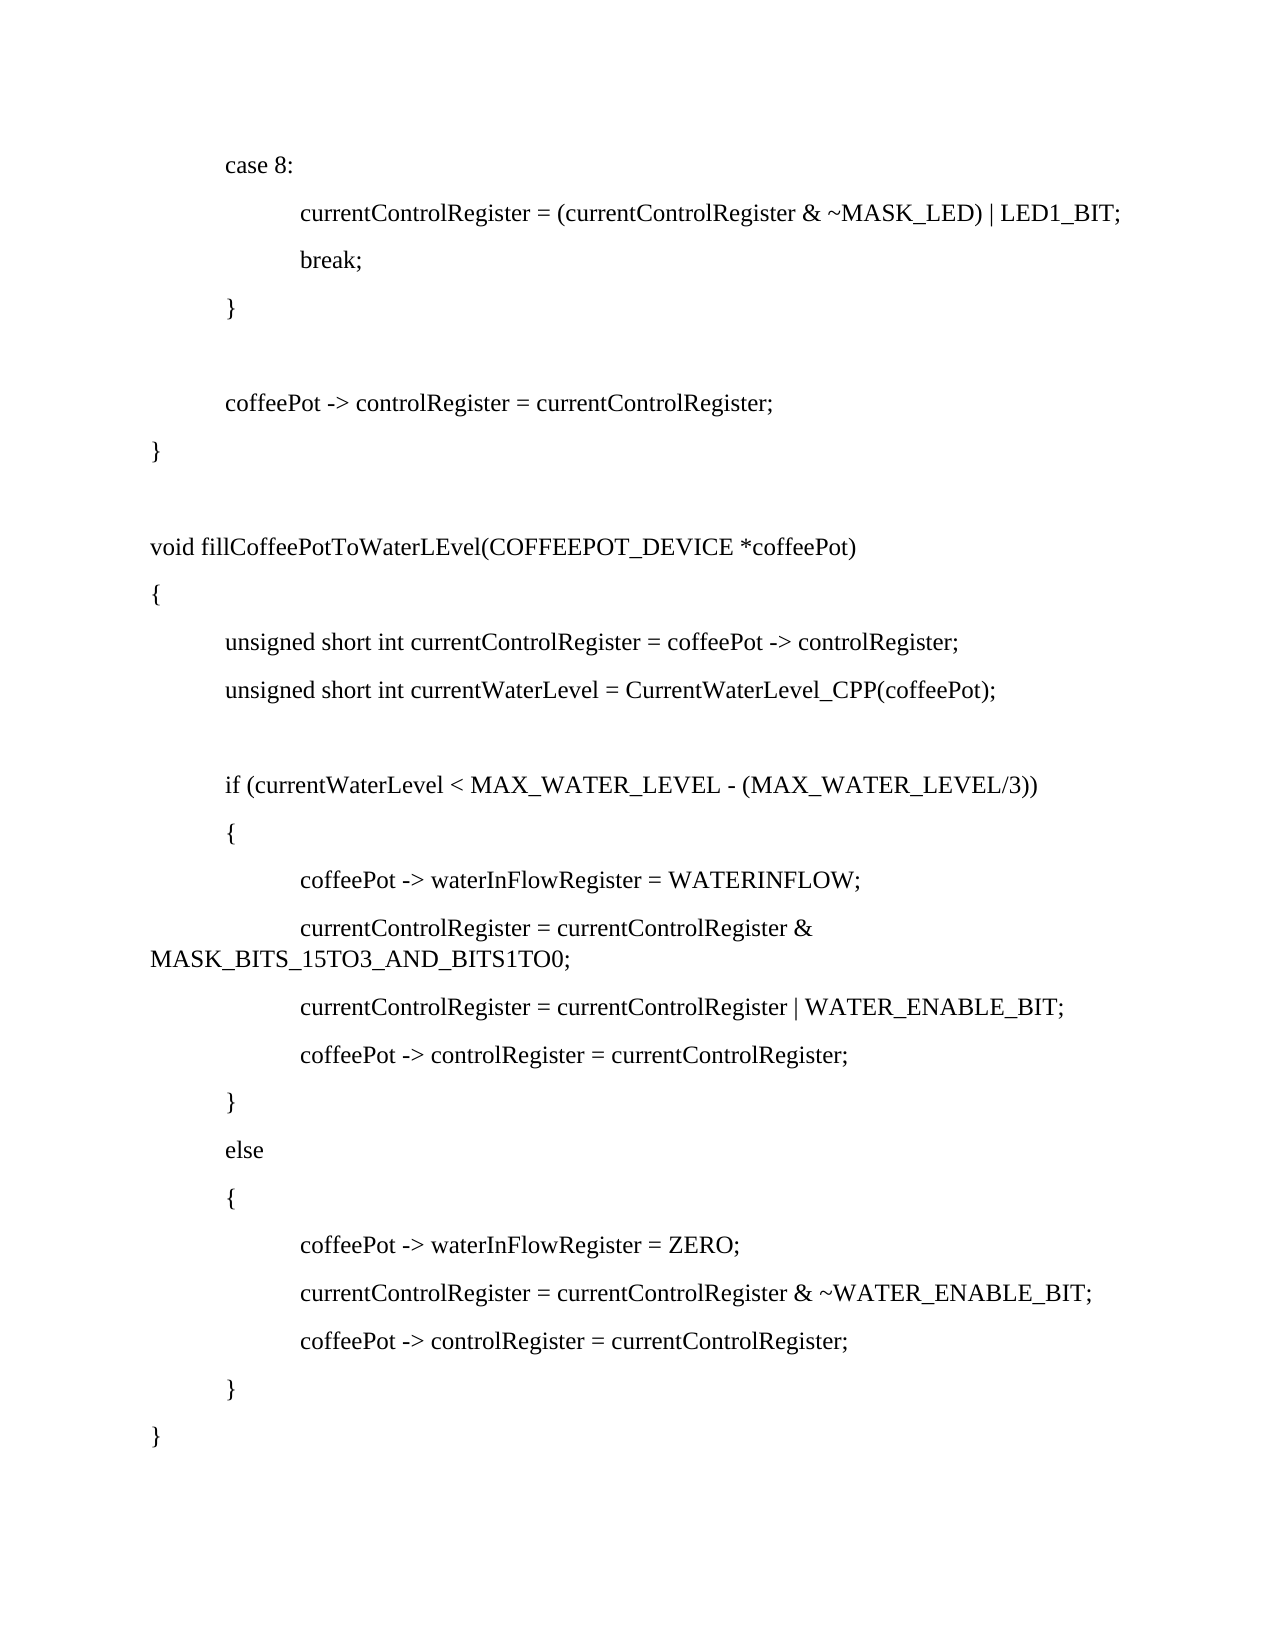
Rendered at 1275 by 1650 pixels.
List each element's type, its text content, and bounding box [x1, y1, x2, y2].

text unsigned short int currentWaterLevel = CurrentWaterLevel_CPP(coffeePot); [150, 675, 1125, 703]
text else [150, 1135, 1125, 1164]
text } [150, 436, 1125, 465]
text } [150, 1374, 1125, 1402]
text void fillCoffeePotToWaterLEvel(COFFEEPOT_DEVICE *coffeePot) [150, 532, 1125, 560]
text unsigned short int currentControlRegister = coffeePot -> controlRegister; [150, 627, 1125, 656]
text coffeePot -> waterInFlowRegister = ZERO; [150, 1231, 1125, 1259]
text currentControlRegister = currentControlRegister & ~WATER_ENABLE_BIT; [150, 1278, 1125, 1307]
text currentControlRegister = currentControlRegister | WATER_ENABLE_BIT; [150, 992, 1125, 1021]
text if (currentWaterLevel < MAX_WATER_LEVEL - (MAX_WATER_LEVEL/3)) [150, 770, 1125, 799]
text currentControlRegister = (currentControlRegister & ~MASK_LED) | LED1_BIT; [150, 198, 1125, 226]
text coffeePot -> controlRegister = currentControlRegister; [150, 1040, 1125, 1068]
text { [150, 1183, 1125, 1212]
text currentControlRegister = currentControlRegister & MASK_BITS_15TO3_AND_BITS1TO0; [150, 913, 1125, 973]
text { [150, 579, 1125, 608]
text coffeePot -> controlRegister = currentControlRegister; [150, 388, 1125, 417]
text coffeePot -> waterInFlowRegister = WATERINFLOW; [150, 866, 1125, 894]
text coffeePot -> controlRegister = currentControlRegister; [150, 1326, 1125, 1355]
text break; [150, 245, 1125, 274]
text } [150, 293, 1125, 322]
text } [150, 1087, 1125, 1116]
text { [150, 818, 1125, 847]
text case 8: [150, 150, 1125, 179]
text } [150, 1421, 1125, 1450]
